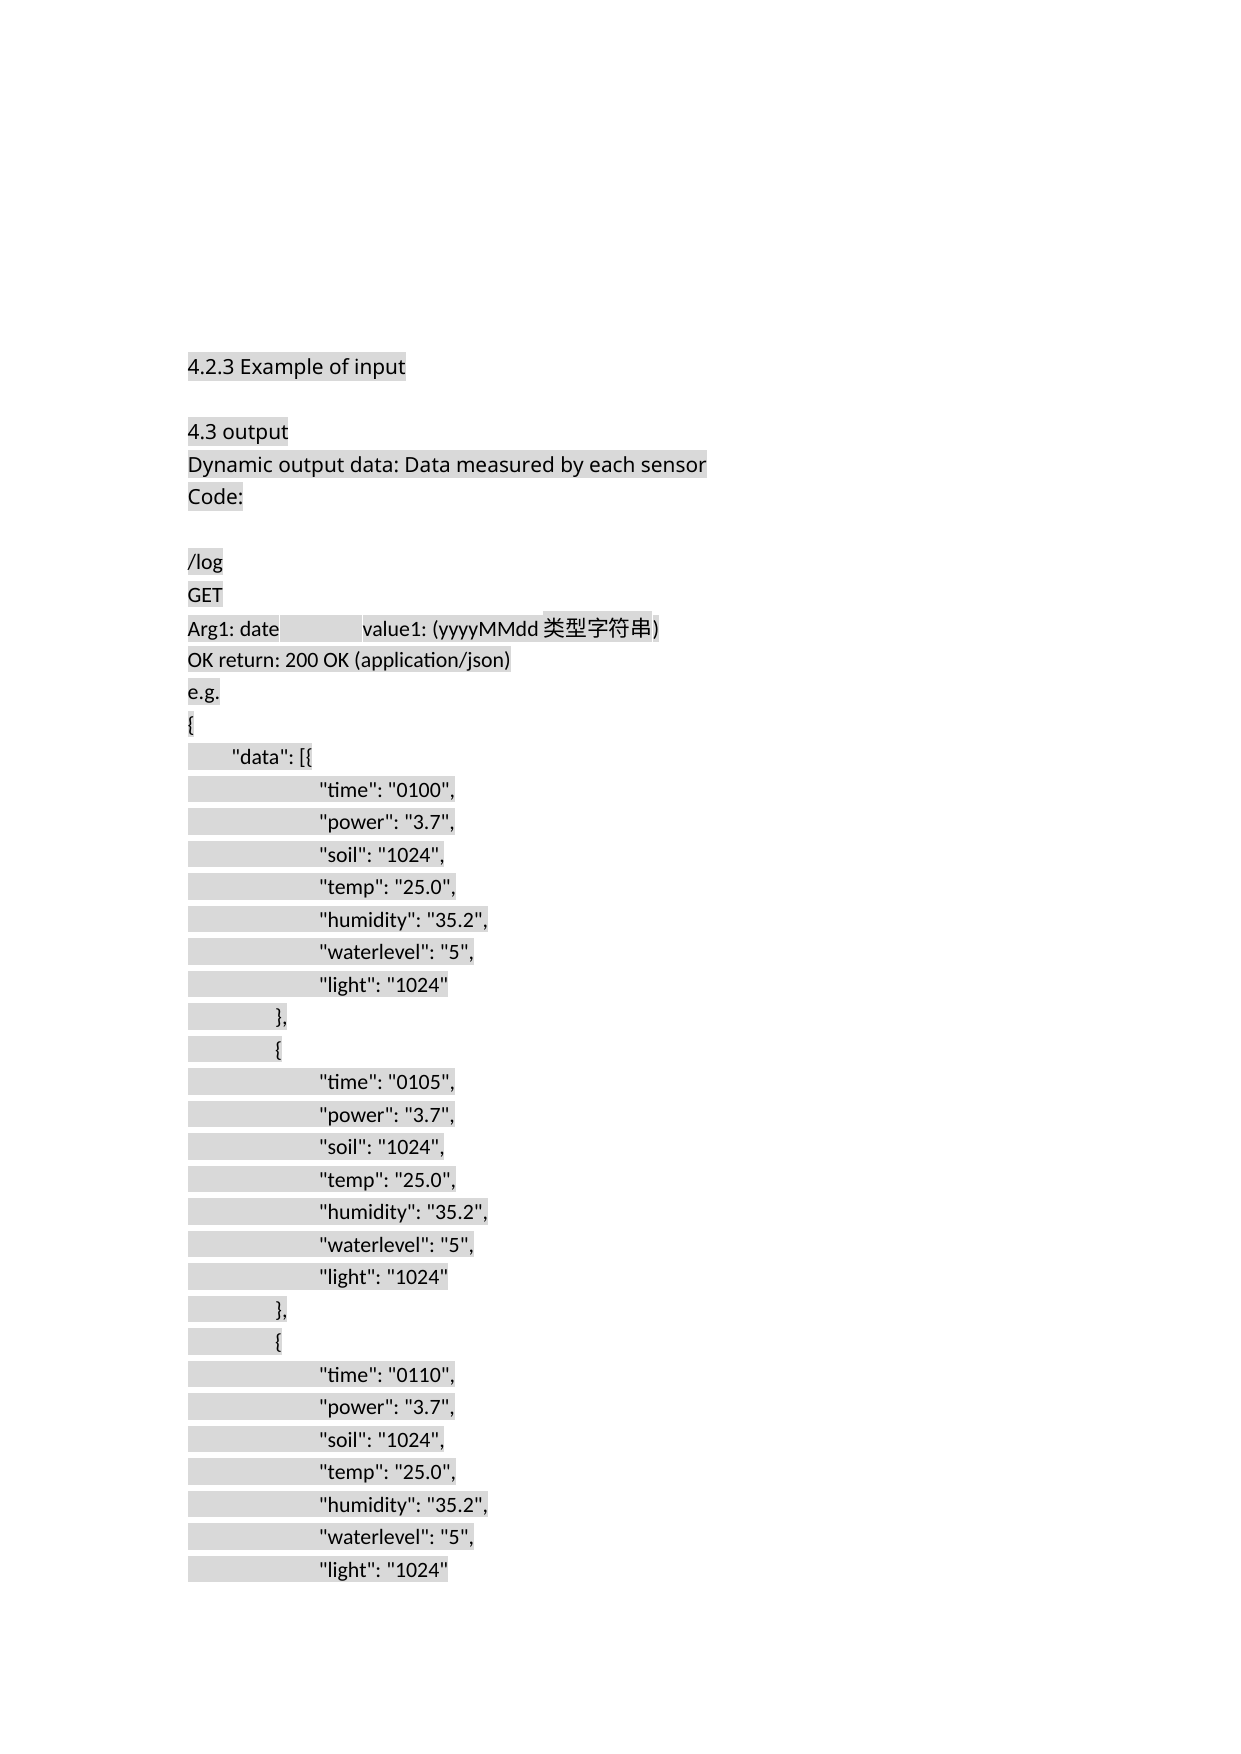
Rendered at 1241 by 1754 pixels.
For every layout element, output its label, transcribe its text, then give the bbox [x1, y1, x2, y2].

text /log [187, 545, 1053, 578]
text "light": "1024" [187, 968, 1053, 1000]
text "humidity": "35.2", [187, 903, 1053, 935]
text "humidity": "35.2", [187, 1488, 1053, 1520]
text "temp": "25.0", [187, 870, 1053, 903]
text "waterlevel": "5", [187, 935, 1053, 968]
text "light": "1024" [187, 1260, 1053, 1293]
text Dynamic output data: Data measured by each sensor [187, 448, 1053, 480]
text Code: [187, 480, 1053, 513]
text "power": "3.7", [187, 1098, 1053, 1130]
text "waterlevel": "5", [187, 1520, 1053, 1553]
text "power": "3.7", [187, 1390, 1053, 1423]
text "time": "0100", [187, 773, 1053, 805]
text 4.2.3 Example of input [187, 350, 1053, 383]
text 4.3 output [187, 415, 1053, 448]
text { [187, 708, 1053, 740]
text "soil": "1024", [187, 838, 1053, 870]
text "data": [{ [187, 740, 1053, 773]
text Arg1: date value1: (yyyyMMdd类型字符串) [187, 610, 1053, 643]
text "time": "0105", [187, 1065, 1053, 1098]
text "time": "0110", [187, 1358, 1053, 1390]
text "power": "3.7", [187, 805, 1053, 838]
text }, [187, 1000, 1053, 1033]
text "temp": "25.0", [187, 1163, 1053, 1195]
text "humidity": "35.2", [187, 1195, 1053, 1228]
text "light": "1024" [187, 1553, 1053, 1585]
text OK return: 200 OK (application/json) [187, 643, 1053, 675]
text e.g. [187, 675, 1053, 708]
text { [187, 1033, 1053, 1065]
text }, [187, 1293, 1053, 1325]
text "waterlevel": "5", [187, 1228, 1053, 1260]
text "temp": "25.0", [187, 1455, 1053, 1488]
text { [187, 1325, 1053, 1358]
text GET [187, 578, 1053, 610]
text "soil": "1024", [187, 1423, 1053, 1455]
text "soil": "1024", [187, 1130, 1053, 1163]
